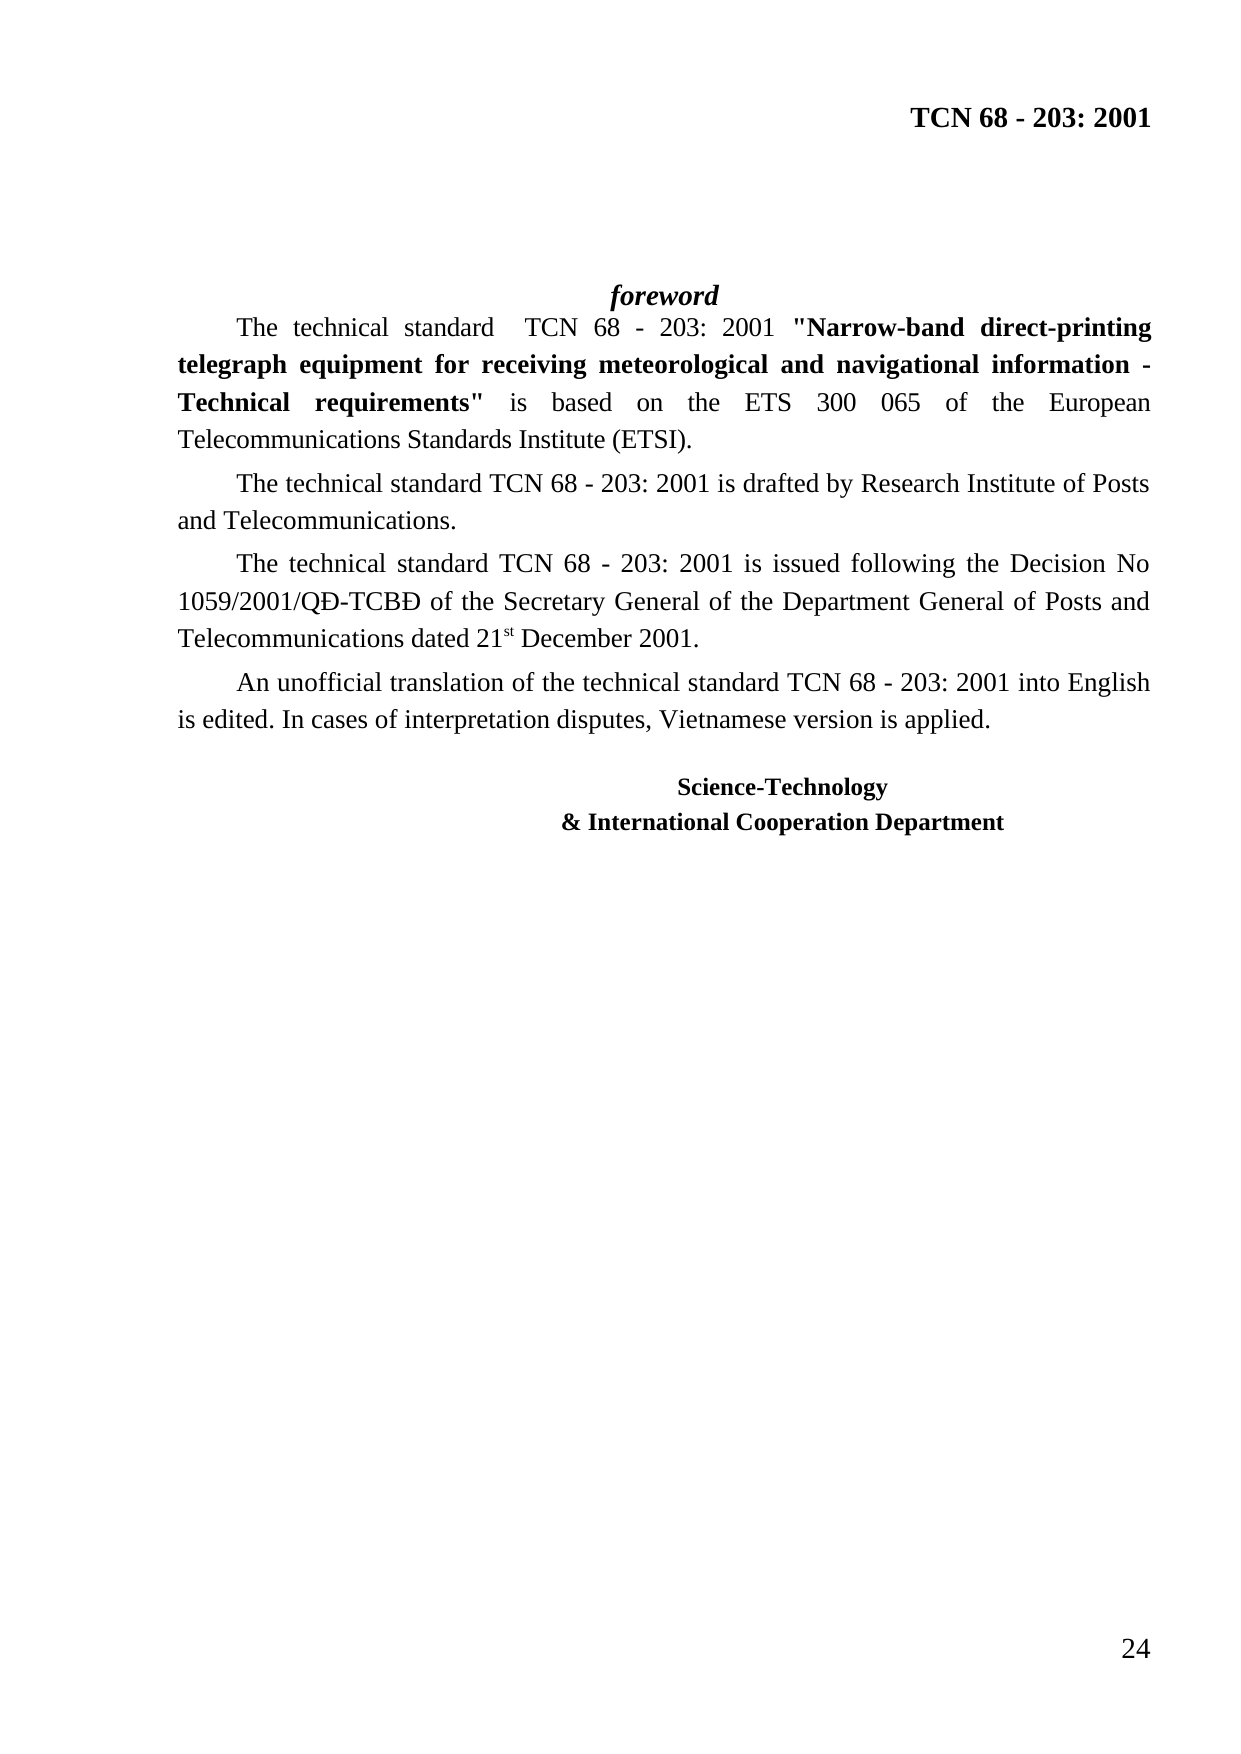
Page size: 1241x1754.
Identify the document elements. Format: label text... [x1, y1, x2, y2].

text The technical standard TCN 68 - 203: 2001 is issued following the Decision No 1059/2001/QĐ-TCBĐ of the Secretary General of the Department General of Posts and Telecommunications dated 21st December 2001. [177, 548, 1152, 653]
text foreword [177, 278, 1152, 311]
text The technical standard TCN 68 - 203: 2001 is drafted by Research Institute of Posts and Telecommunications. [177, 467, 1152, 535]
text An unofficial translation of the technical standard TCN 68 - 203: 2001 into English is edited. In cases of interpretation disputes, Vietnamese version is applied. [177, 666, 1152, 734]
text & International Cooperation Department [413, 807, 1152, 836]
text The technical standard TCN 68 - 203: 2001 "Narrow-band direct-printing telegraph equipment for receiving meteorological and navigational information - Technical requirements" is based on the ETS 300 065 of the European Telecommunications Standards Institute (ETSI). [177, 311, 1152, 454]
text Science-Technology [413, 772, 1152, 801]
